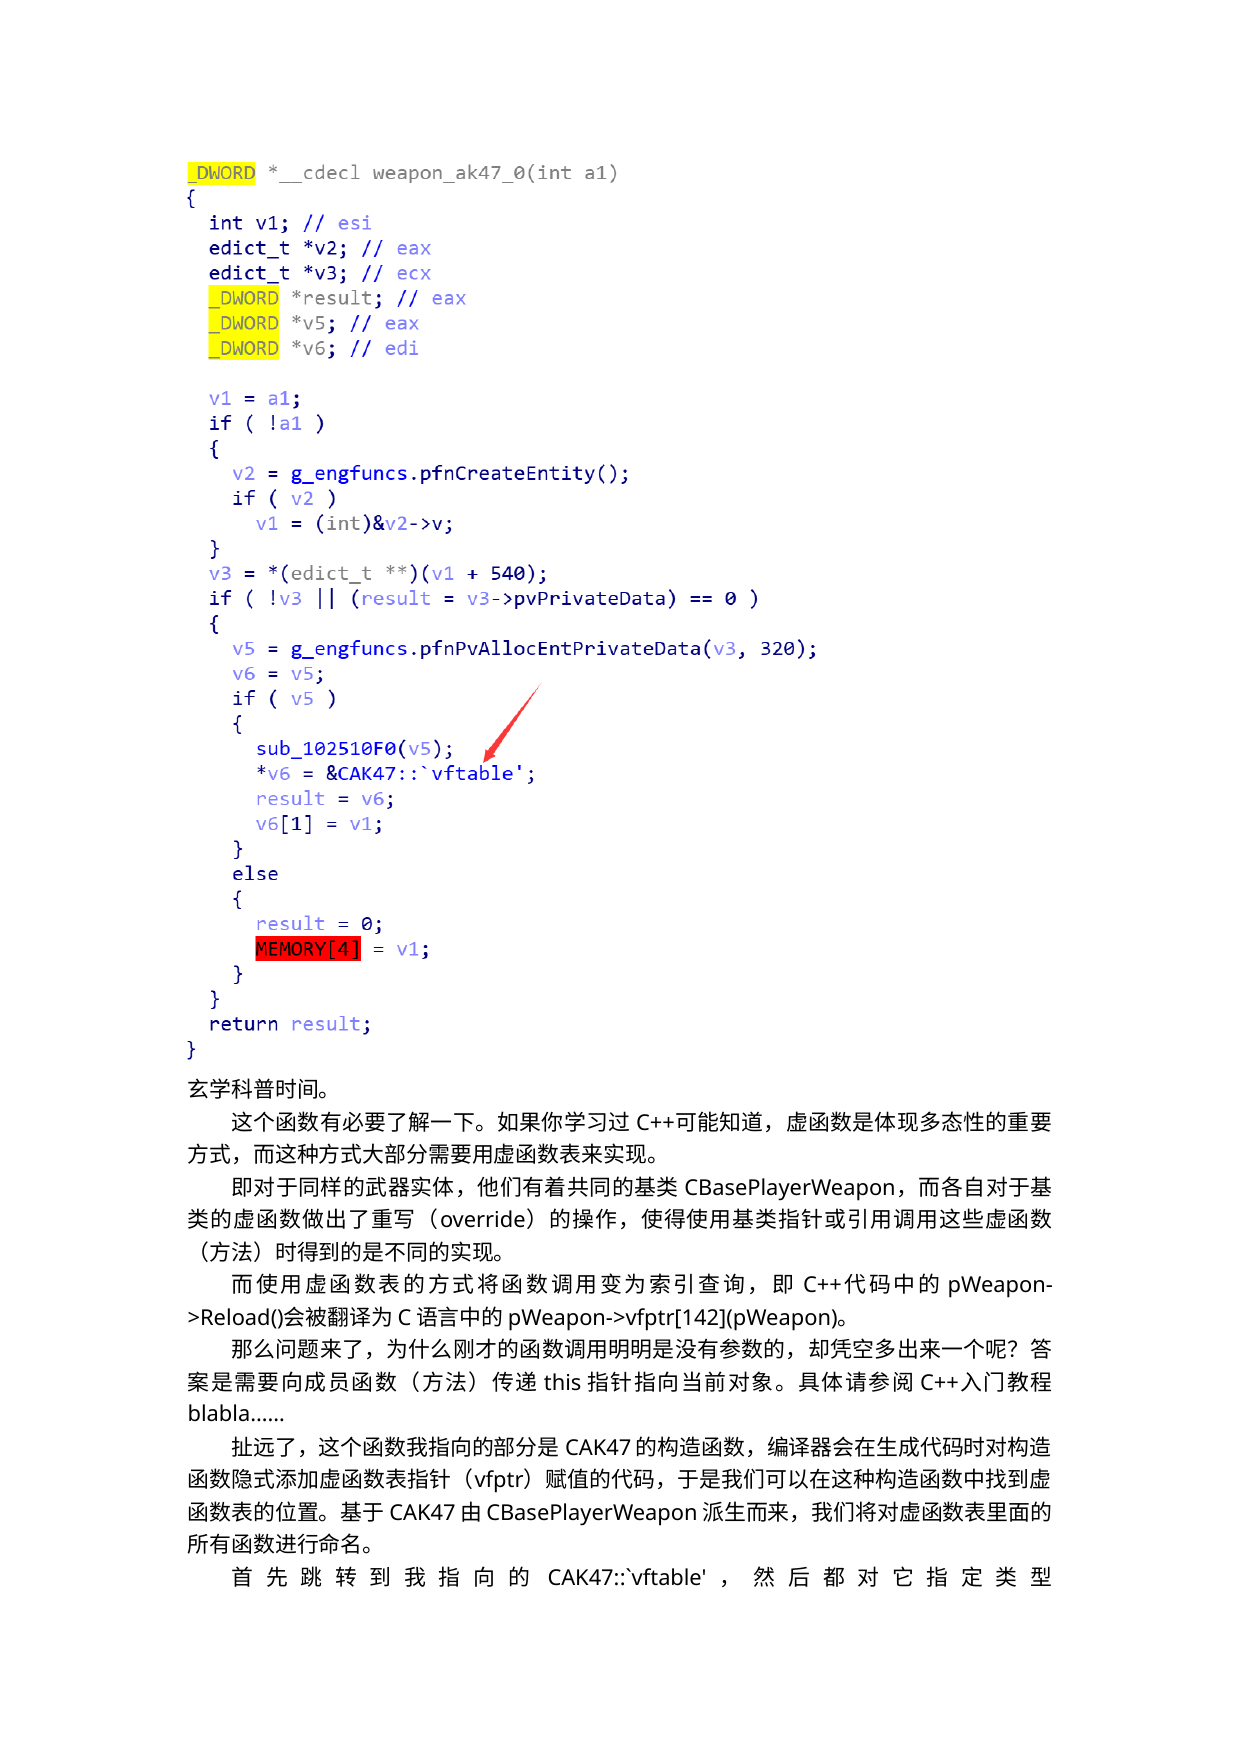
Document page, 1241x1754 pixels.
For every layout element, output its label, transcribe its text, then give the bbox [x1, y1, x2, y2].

picture [187, 162, 898, 1070]
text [187, 1559, 1053, 1592]
text 这个函数有必要了解一下。如果你学习过C++可能知道，虚函数是体现多态性的重要方式，而这种方式大部分需要用虚函数表来实现。 [187, 1104, 1053, 1169]
text 玄学科普时间。 [187, 1072, 1053, 1104]
text 那么问题来了，为什么刚才的函数调用明明是没有参数的，却凭空多出来一个呢？答案是需要向成员函数（方法）传递this指针指向当前对象。具体请参阅C++入门教程blabla…… [187, 1332, 1053, 1429]
text 扯远了，这个函数我指向的部分是CAK47的构造函数，编译器会在生成代码时对构造函数隐式添加虚函数表指针（vfptr）赋值的代码，于是我们可以在这种构造函数中找到虚函数表的位置。基于CAK47由CBasePlayerWeapon派生而来，我们将对虚函数表里面的所有函数进行命名。 [187, 1429, 1053, 1559]
text 而使用虚函数表的方式将函数调用变为索引查询，即C++代码中的pWeapon->Reload()会被翻译为C语言中的pWeapon->vfptr[142](pWeapon)。 [187, 1267, 1053, 1332]
text 即对于同样的武器实体，他们有着共同的基类CBasePlayerWeapon，而各自对于基类的虚函数做出了重写（override）的操作，使得使用基类指针或引用调用这些虚函数（方法）时得到的是不同的实现。 [187, 1169, 1053, 1267]
